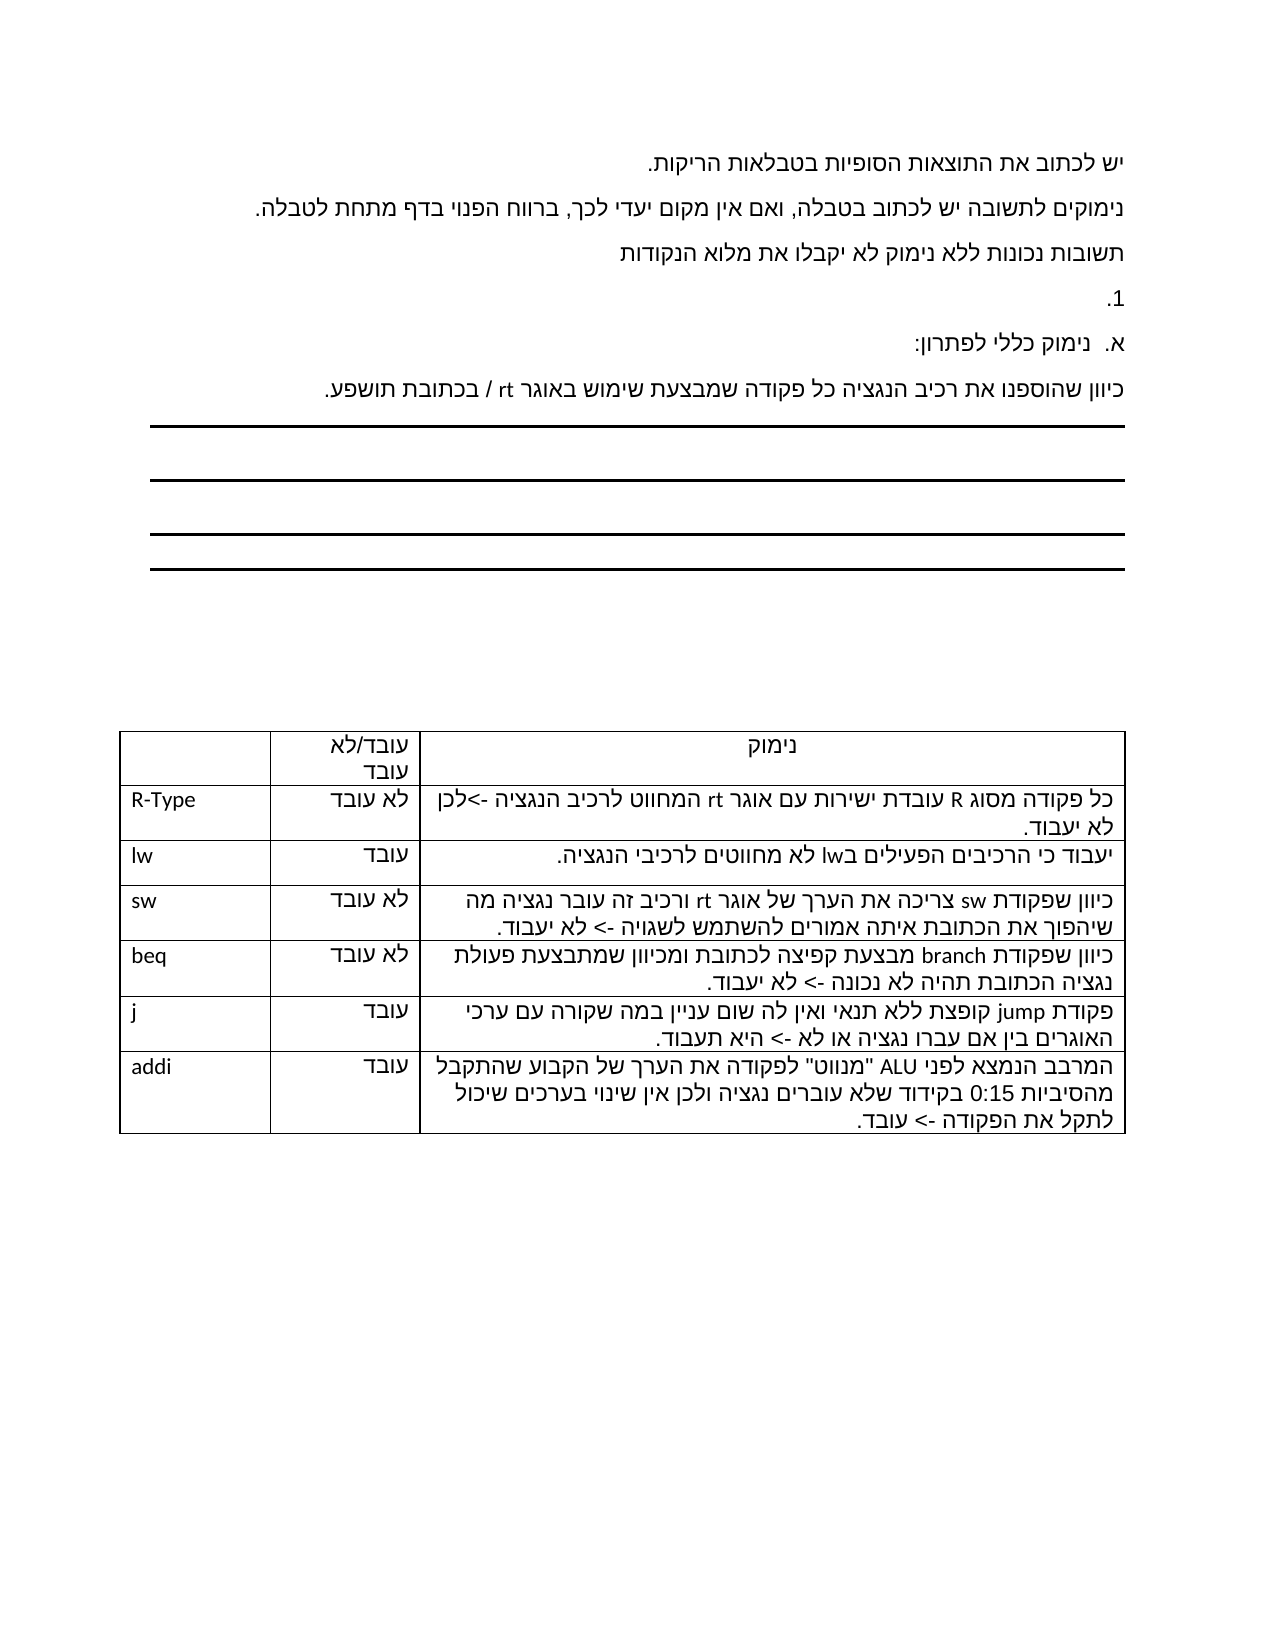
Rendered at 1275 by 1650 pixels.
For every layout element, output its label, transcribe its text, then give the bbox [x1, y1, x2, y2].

table_cell לא עובד [271, 941, 419, 996]
table_cell יעבוד כי הרכיבים הפעילים בlw לא מחווטים לרכיבי הנגציה. [421, 841, 1124, 885]
table_cell עובד [271, 841, 419, 885]
table_cell sw [121, 886, 270, 940]
table_cell לא עובד [271, 886, 419, 940]
table_cell כיוון שפקודת branch מבצעת קפיצה לכתובת ומכיוון שמתבצעת פעולת נגציה הכתובת תהיה לא נכונה -> לא יעבוד. [421, 941, 1124, 996]
text 1. [150, 285, 1125, 312]
table_header עובד/לא עובד [271, 732, 419, 784]
table_cell addi [121, 1052, 270, 1133]
table_cell כיוון שפקודת sw צריכה את הערך של אוגר rt ורכיב זה עובר נגציה מה שיהפוך את הכתובת איתה אמורים להשתמש לשגויה -> לא יעבוד. [421, 886, 1124, 940]
table_header נימוק [421, 732, 1124, 784]
table_cell לא עובד [271, 786, 419, 840]
table_cell המרבב הנמצא לפני ALU "מנווט" לפקודה את הערך של הקבוע שהתקבל מהסיביות 0:15 בקידוד שלא עוברים נגציה ולכן אין שינוי בערכים שיכול לתקל את הפקודה -> עובד. [421, 1052, 1124, 1133]
table_cell R-Type [121, 786, 270, 840]
text א. נימוק כללי לפתרון: [150, 330, 1125, 357]
table_cell beq [121, 941, 270, 996]
table_cell עובד [271, 997, 419, 1051]
table_cell j [121, 997, 270, 1051]
table_cell פקודת jump קופצת ללא תנאי ואין לה שום עניין במה שקורה עם ערכי האוגרים בין אם עברו נגציה או לא -> היא תעבוד. [421, 997, 1124, 1051]
table_header [121, 732, 270, 784]
text יש לכתוב את התוצאות הסופיות בטבלאות הריקות. [150, 150, 1125, 176]
text תשובות נכונות ללא נימוק לא יקבלו את מלוא הנקודות [150, 240, 1125, 267]
text נימוקים לתשובה יש לכתוב בטבלה, ואם אין מקום יעדי לכך, ברווח הפנוי בדף מתחת לטבלה. [150, 195, 1125, 221]
table_cell כל פקודה מסוג R עובדת ישירות עם אוגר rt המחווט לרכיב הנגציה ->לכן לא יעבוד. [421, 786, 1124, 840]
table_cell lw [121, 841, 270, 885]
table_cell עובד [271, 1052, 419, 1133]
text כיוון שהוספנו את רכיב הנגציה כל פקודה שמבצעת שימוש באוגר rt / בכתובת תושפע. [150, 376, 1125, 406]
